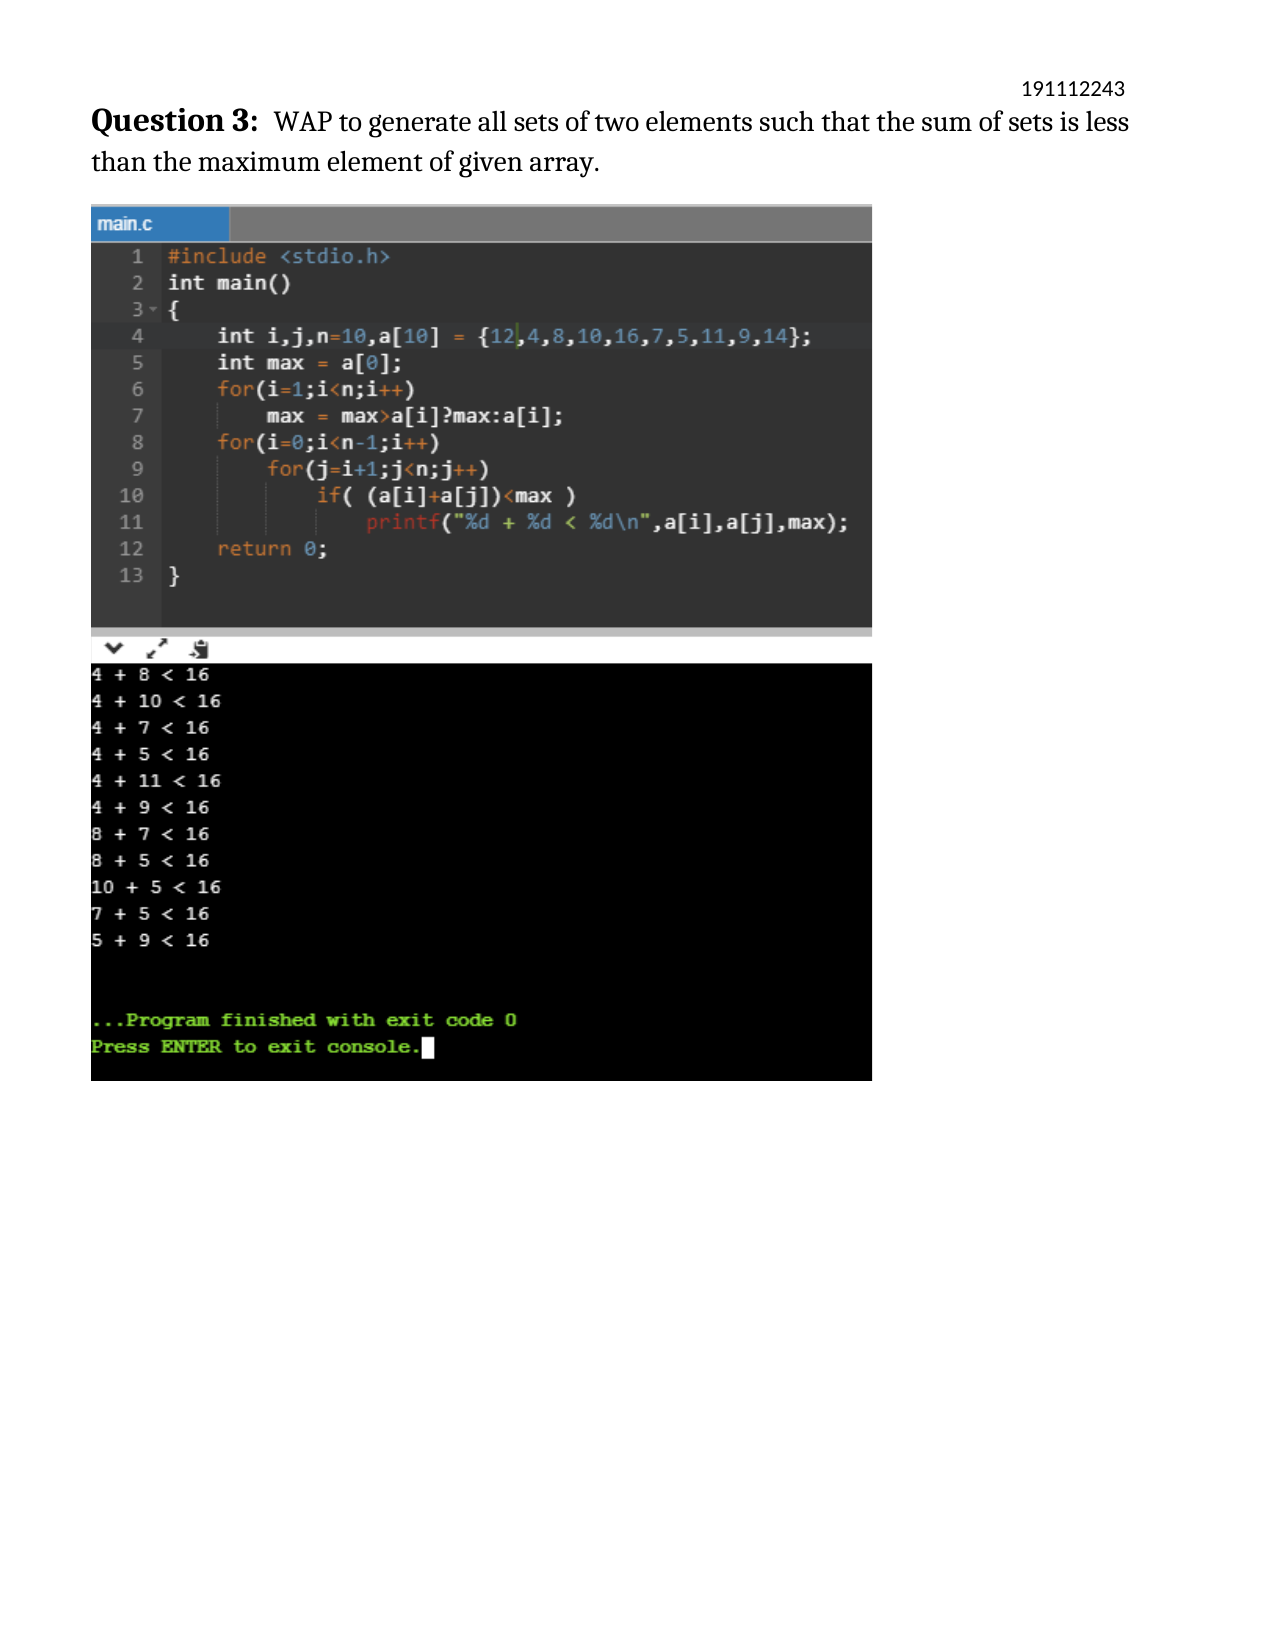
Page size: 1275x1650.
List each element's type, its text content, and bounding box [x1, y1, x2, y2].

picture [91, 204, 873, 1081]
text Question 3: WAP to generate all sets of two elements such that the sum of sets is less than the maximum element of given array. [91, 102, 1184, 179]
